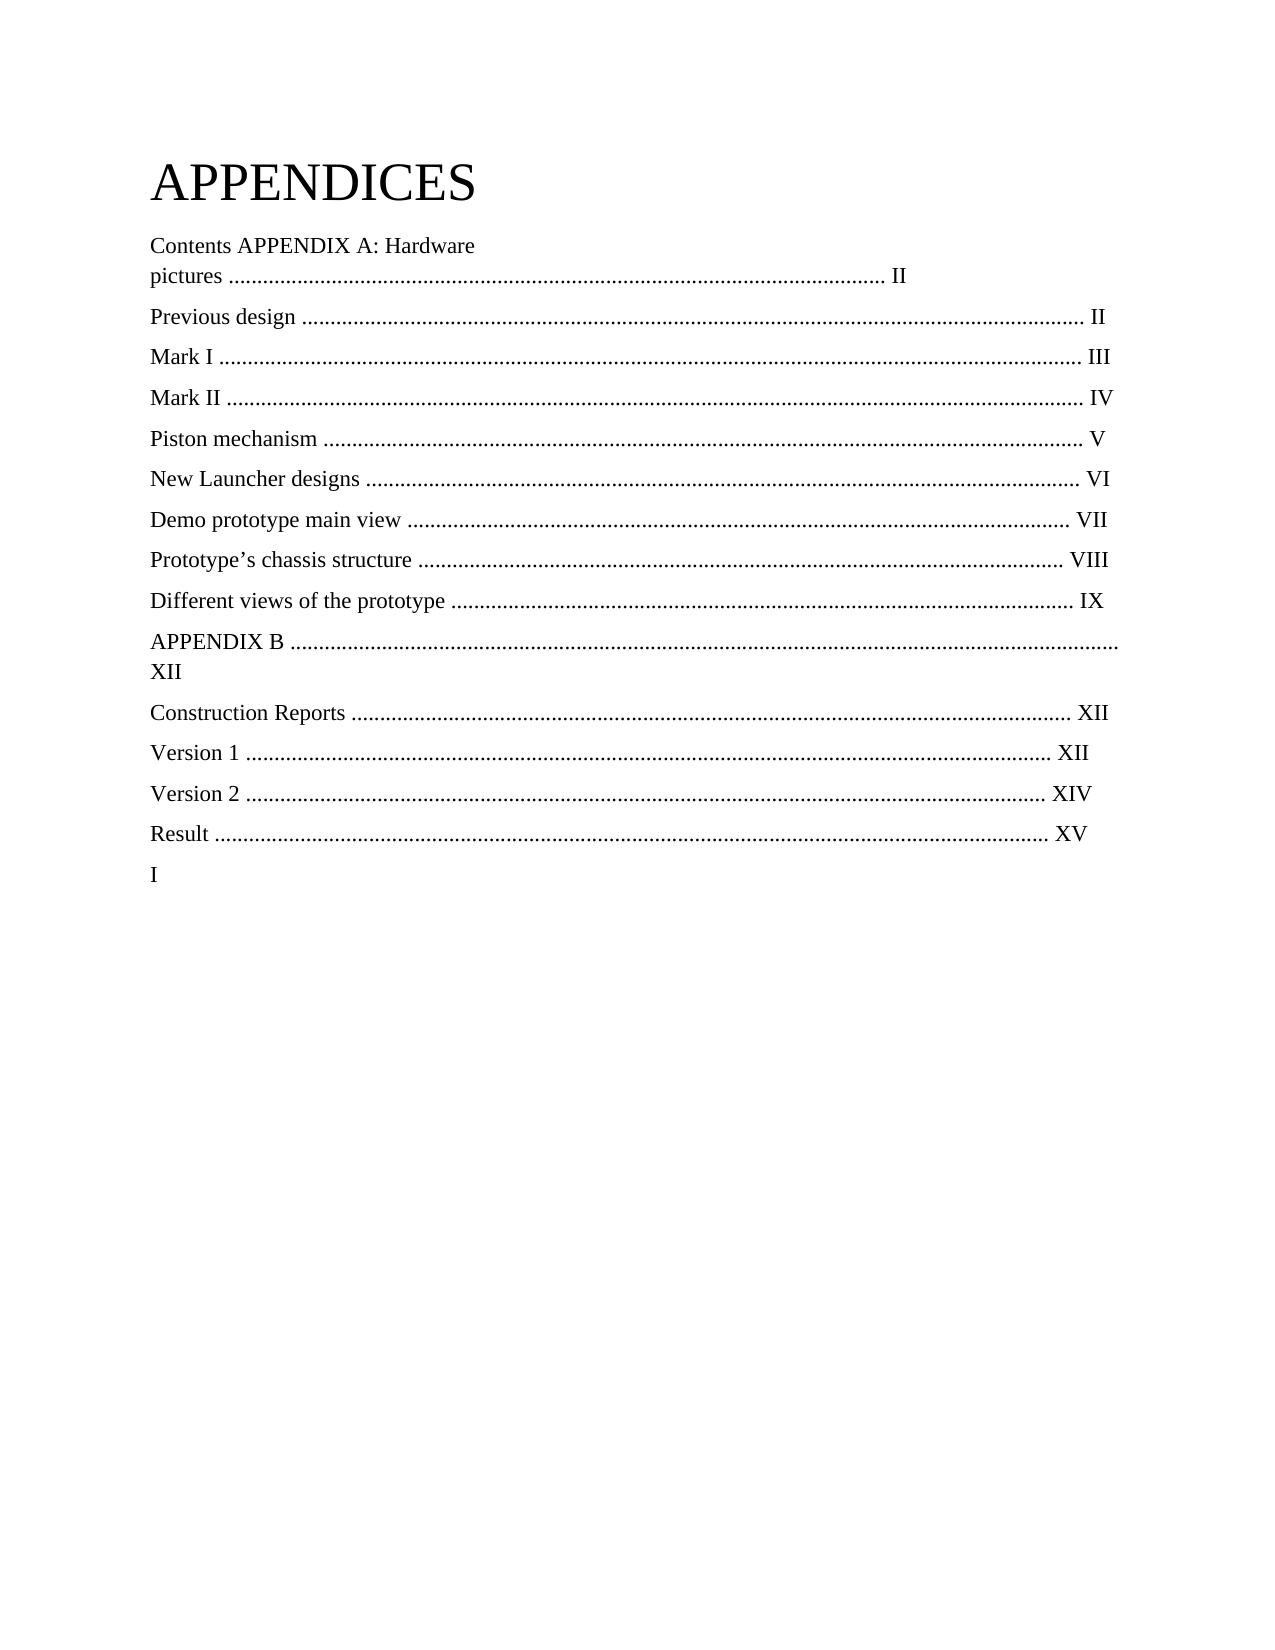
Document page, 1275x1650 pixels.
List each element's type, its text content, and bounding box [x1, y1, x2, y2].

text Mark I ....................................................................................................................................................... III [150, 343, 1125, 370]
text Piston mechanism ..................................................................................................................................... V [150, 425, 1125, 451]
text New Launcher designs ............................................................................................................................. VI [150, 465, 1125, 492]
text Demo prototype main view .................................................................................................................... VII [150, 506, 1125, 532]
text Result .................................................................................................................................................. XV [150, 821, 1125, 847]
text Prototype’s chassis structure ................................................................................................................. VIII [150, 547, 1125, 573]
text APPENDIX B ................................................................................................................................................. XII [150, 628, 1125, 684]
text Construction Reports .............................................................................................................................. XII [150, 699, 1125, 725]
text Version 1 ............................................................................................................................................. XII [150, 739, 1125, 766]
text Previous design ......................................................................................................................................... II [150, 303, 1125, 329]
text APPENDICES [150, 150, 1125, 212]
text Mark II ...................................................................................................................................................... IV [150, 384, 1125, 410]
text Version 2 ............................................................................................................................................ XIV [150, 780, 1125, 806]
text Different views of the prototype ............................................................................................................. IX [150, 587, 1125, 613]
text Contents APPENDIX A: Hardware pictures ................................................................................................................... II [150, 232, 1125, 288]
text I [150, 861, 1125, 887]
